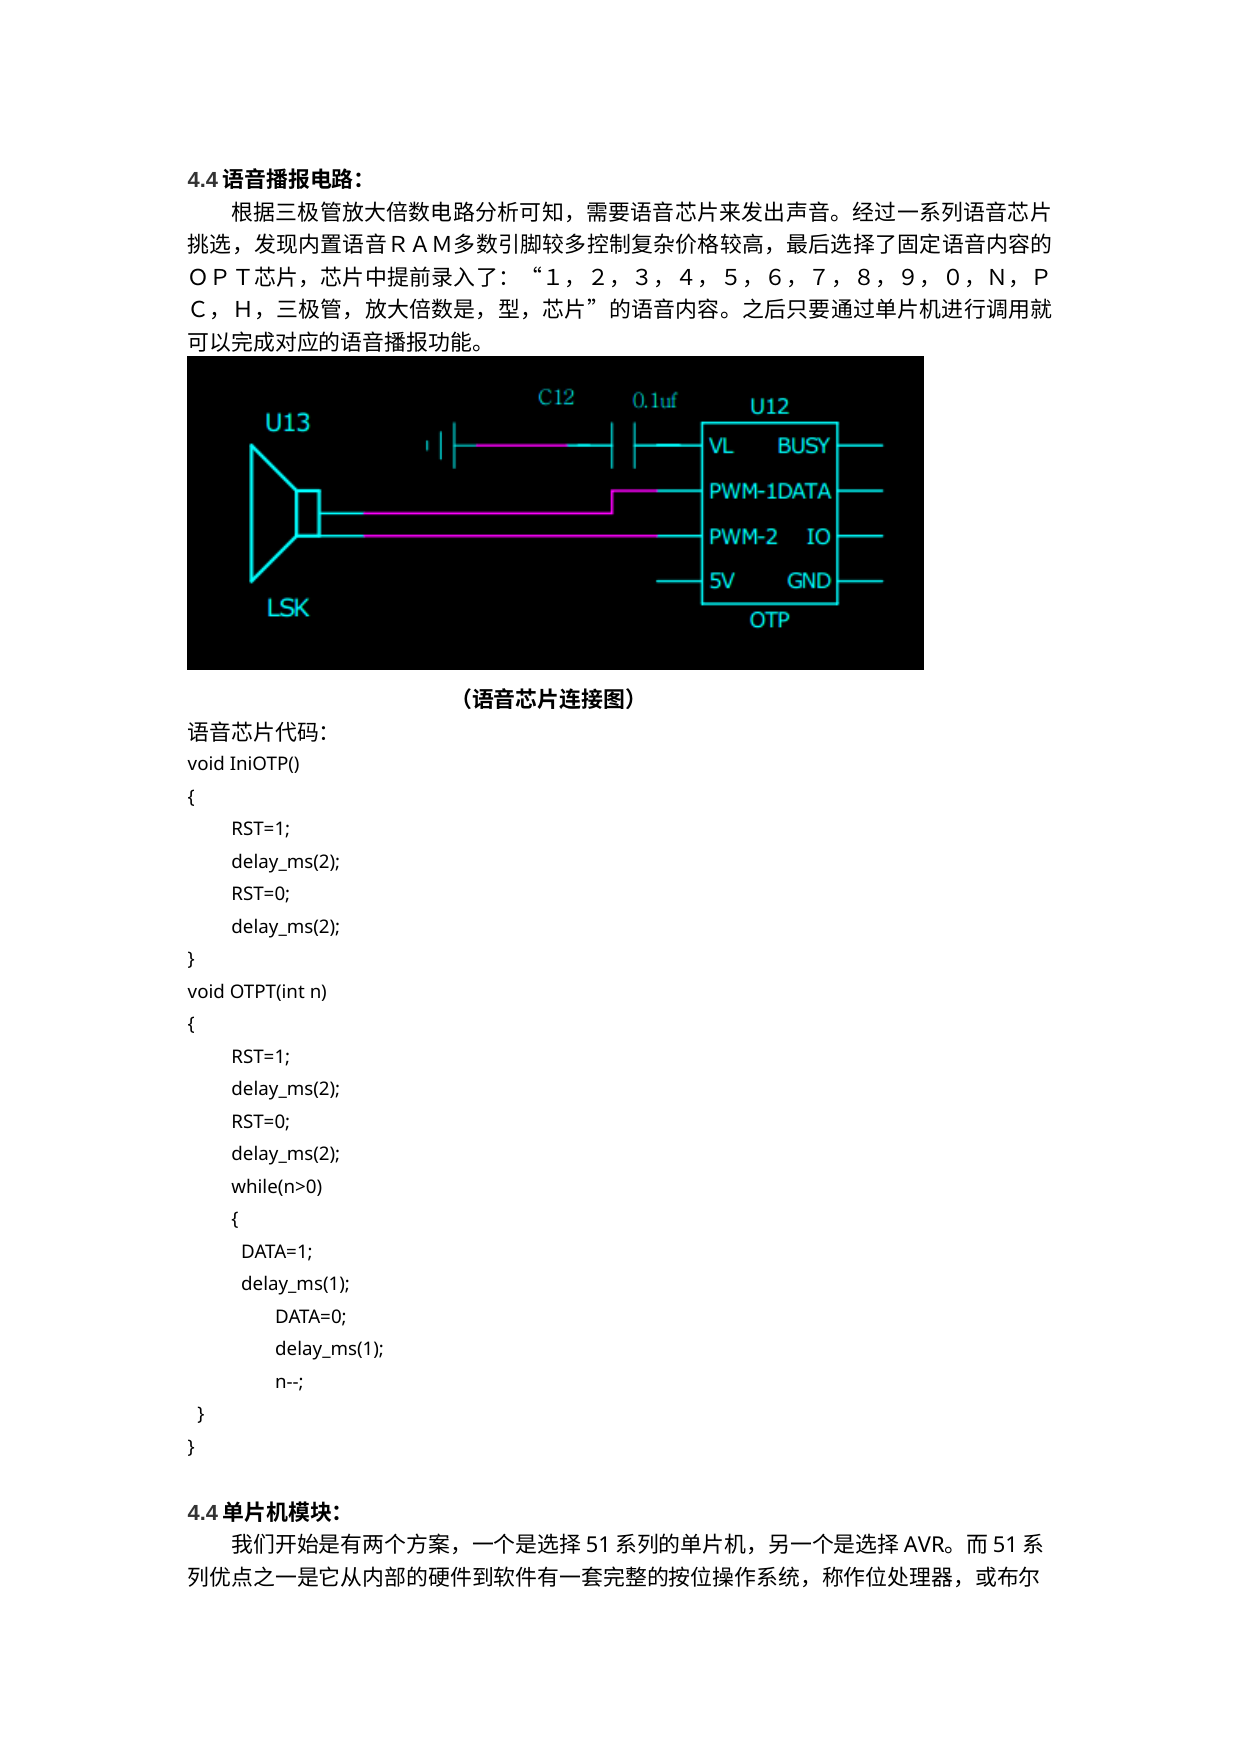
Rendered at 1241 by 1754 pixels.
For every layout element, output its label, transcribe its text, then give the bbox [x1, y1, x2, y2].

text { [187, 1202, 1053, 1234]
text } [187, 1429, 1053, 1462]
text RST=1; [187, 1039, 1053, 1072]
text void IniOTP() [187, 747, 1053, 779]
text delay_ms(1); [187, 1267, 1053, 1299]
text DATA=1; [187, 1234, 1053, 1267]
text n--; [187, 1364, 1053, 1397]
text 根据三极管放大倍数电路分析可知，需要语音芯片来发出声音。经过一系列语音芯片挑选，发现内置语音ＲＡＭ多数引脚较多控制复杂价格较高，最后选择了固定语音内容的ＯＰＴ芯片，芯片中提前录入了：“１，２，３，４，５，６，７，８，９，０，Ｎ，Ｐ，Ｃ，Ｈ，三极管，放大倍数是，型，芯片”的语音内容。之后只要通过单片机进行调用就可以完成对应的语音播报功能。 [187, 194, 1053, 357]
text 4.4单片机模块： [187, 1494, 1053, 1527]
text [187, 1527, 1053, 1592]
text RST=0; [187, 1104, 1053, 1137]
text RST=0; [187, 877, 1053, 909]
text } [187, 1397, 1053, 1429]
text delay_ms(2); [187, 1137, 1053, 1169]
picture [187, 356, 924, 670]
text RST=1; [187, 812, 1053, 844]
text delay_ms(2); [187, 1072, 1053, 1104]
text { [187, 1007, 1053, 1039]
text delay_ms(2); [187, 909, 1053, 942]
text { [187, 779, 1053, 812]
text DATA=0; [187, 1299, 1053, 1332]
text } [187, 942, 1053, 974]
text delay_ms(1); [187, 1332, 1053, 1364]
text delay_ms(2); [187, 844, 1053, 877]
text void OTPT(int n) [187, 974, 1053, 1007]
text 4.4语音播报电路： [187, 162, 1053, 194]
text （语音芯片连接图） [406, 682, 1053, 714]
text while(n>0) [187, 1169, 1053, 1202]
text 语音芯片代码： [187, 714, 1053, 747]
